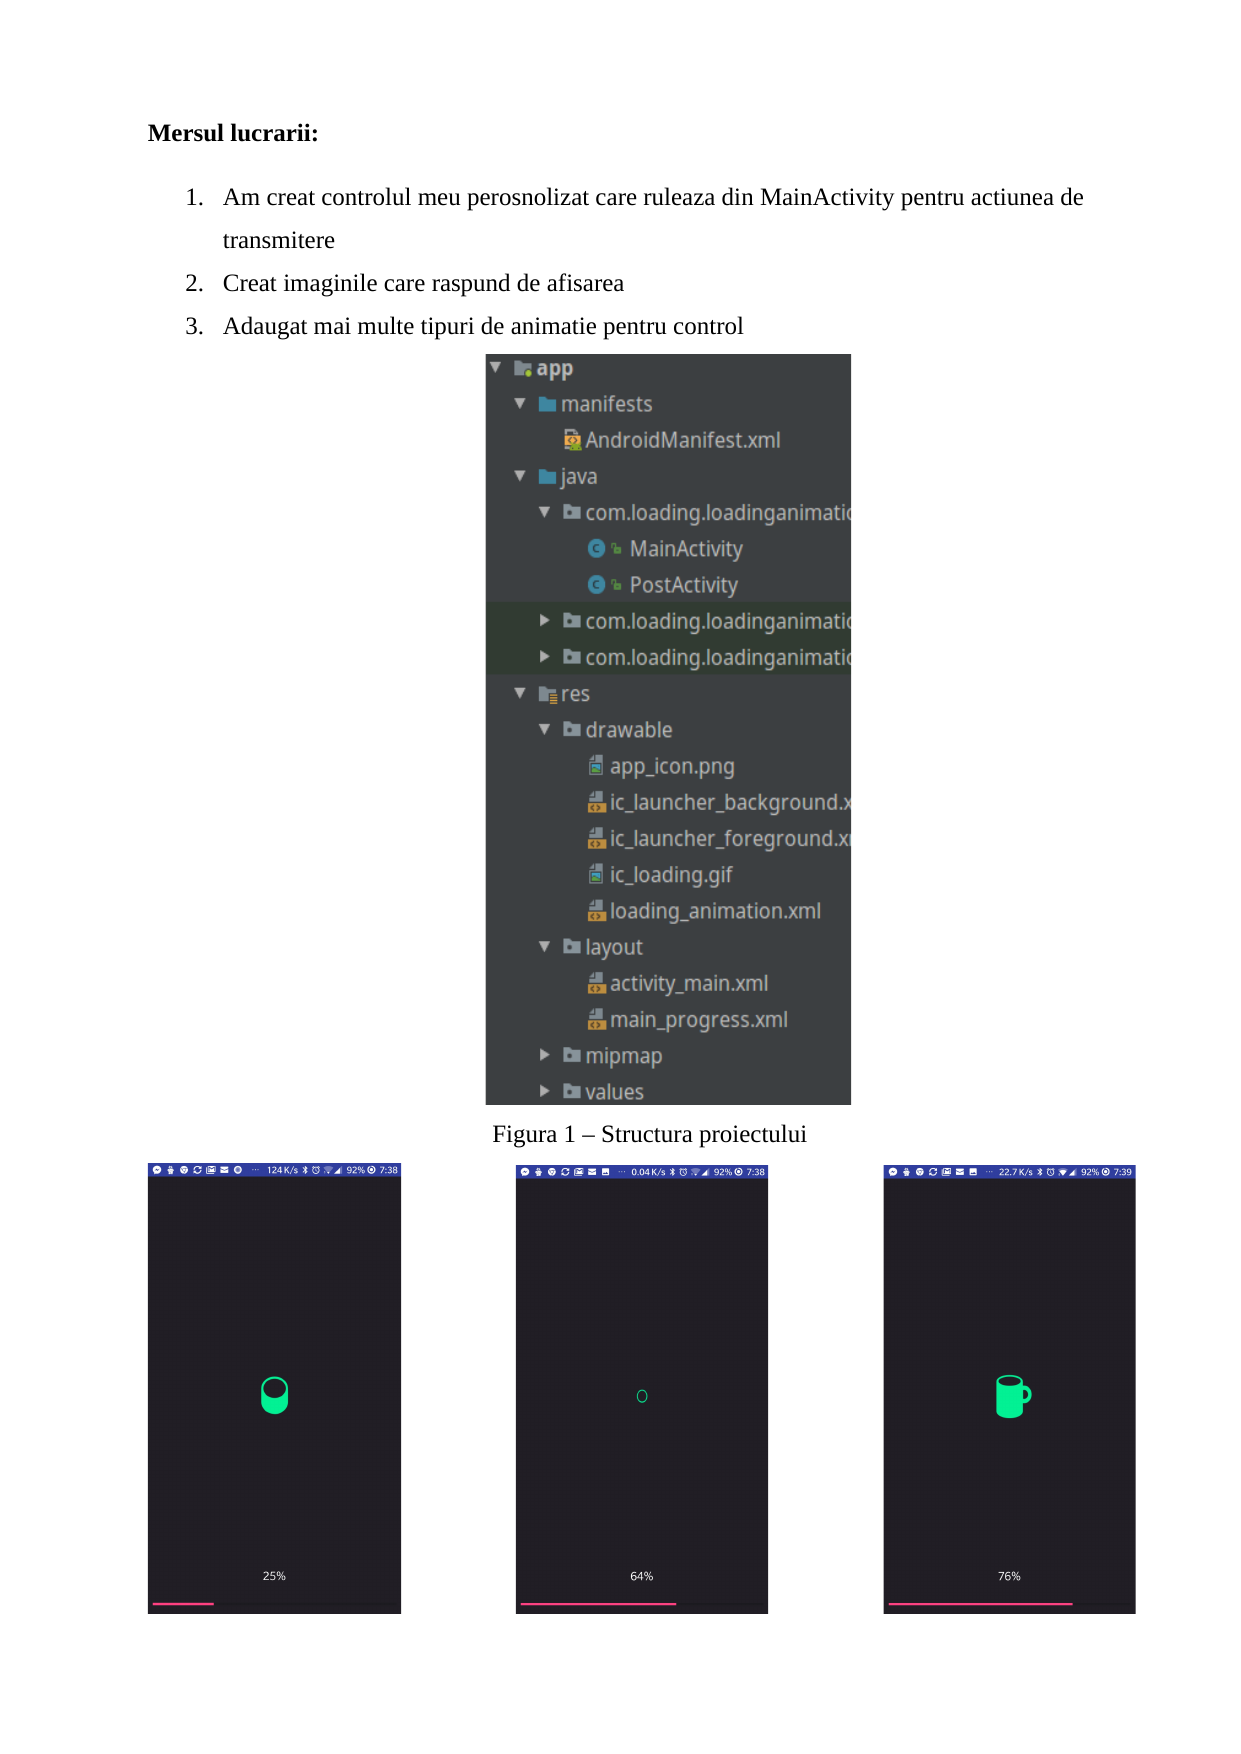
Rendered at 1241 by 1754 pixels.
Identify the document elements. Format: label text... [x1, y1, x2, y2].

list Am creat controlul meu perosnolizat care ruleaza din MainActivity pentru actiunea de transmitere [185, 182, 1152, 254]
picture [515, 1165, 769, 1614]
picture [485, 354, 852, 1105]
text Figura 1 – Structura proiectului [148, 1119, 1152, 1148]
text Mersul lucrarii: [148, 118, 1152, 147]
picture [147, 1163, 402, 1614]
picture [883, 1165, 1136, 1614]
list Creat imaginile care raspund de afisarea [185, 268, 1152, 297]
list Adaugat mai multe tipuri de animatie pentru control [185, 311, 1152, 340]
